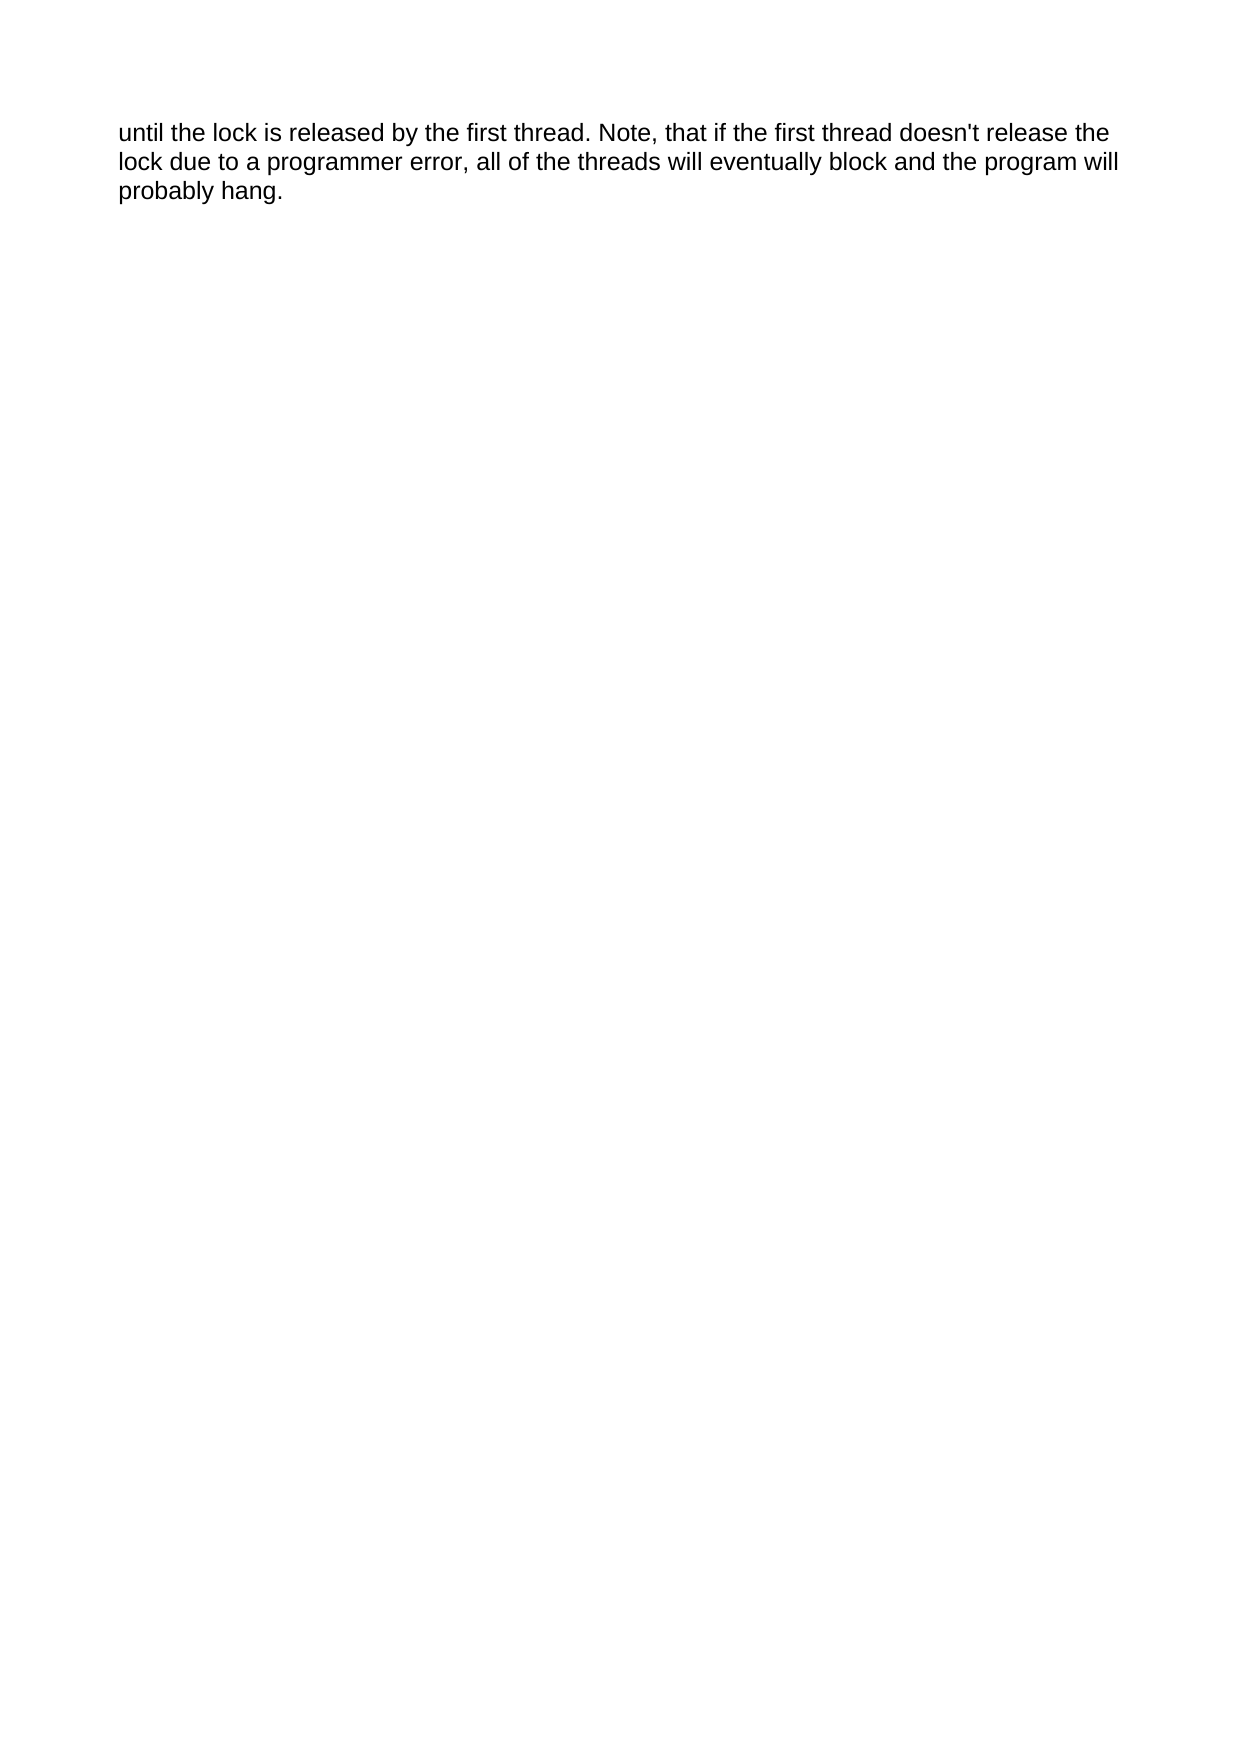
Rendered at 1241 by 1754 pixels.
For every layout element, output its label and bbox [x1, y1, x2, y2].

text [118, 118, 1122, 204]
